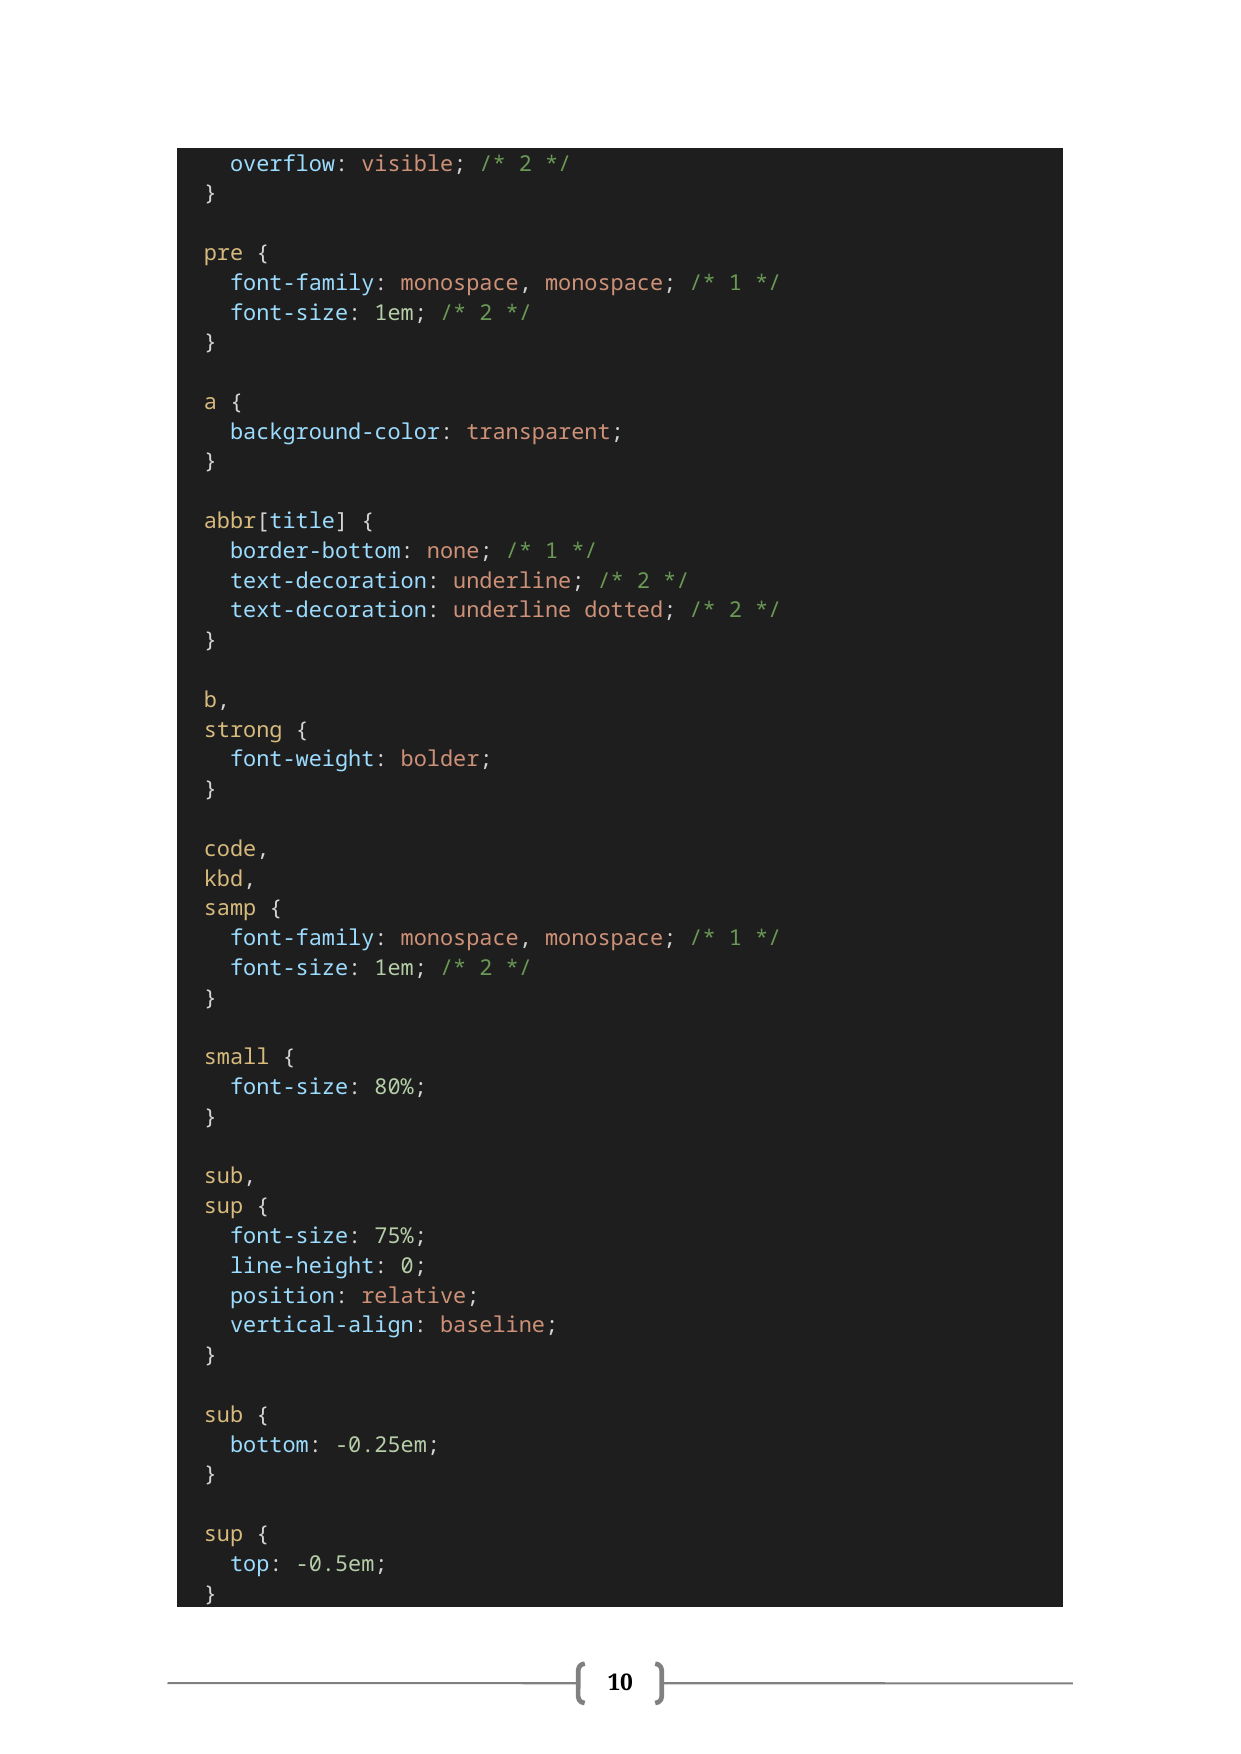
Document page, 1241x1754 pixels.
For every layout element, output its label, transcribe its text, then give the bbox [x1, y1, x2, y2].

text samp { [177, 892, 1063, 922]
text } [177, 1101, 1063, 1131]
text font-size: 1em; /* 2 */ [177, 297, 1063, 326]
text bottom: -0.25em; [177, 1429, 1063, 1458]
text font-size: 75%; [177, 1220, 1063, 1250]
text a { [177, 386, 1063, 416]
text } [177, 446, 1063, 475]
text strong { [177, 714, 1063, 743]
text vertical-align: baseline; [177, 1309, 1063, 1339]
text } [177, 773, 1063, 803]
text text-decoration: underline; /* 2 */ [177, 565, 1063, 594]
text pre { [177, 237, 1063, 267]
text sup { [177, 1190, 1063, 1220]
text } [177, 624, 1063, 654]
text text-decoration: underline dotted; /* 2 */ [177, 594, 1063, 624]
text sup { [177, 1518, 1063, 1548]
text font-family: monospace, monospace; /* 1 */ [177, 267, 1063, 297]
text overflow: visible; /* 2 */ [177, 148, 1063, 177]
text background-color: transparent; [177, 416, 1063, 446]
text } [177, 1578, 1063, 1607]
text font-size: 80%; [177, 1071, 1063, 1101]
text } [177, 326, 1063, 356]
text } [177, 177, 1063, 207]
text } [177, 982, 1063, 1012]
text } [177, 1458, 1063, 1488]
text line-height: 0; [177, 1250, 1063, 1280]
text abbr[title] { [177, 505, 1063, 535]
text sub, [177, 1161, 1063, 1190]
text b, [177, 684, 1063, 714]
text border-bottom: none; /* 1 */ [177, 535, 1063, 565]
text font-weight: bolder; [177, 743, 1063, 773]
text font-size: 1em; /* 2 */ [177, 952, 1063, 982]
text } [177, 1339, 1063, 1369]
text top: -0.5em; [177, 1548, 1063, 1578]
text code, [177, 833, 1063, 863]
text font-family: monospace, monospace; /* 1 */ [177, 922, 1063, 952]
text sub { [177, 1399, 1063, 1429]
text small { [177, 1041, 1063, 1071]
text position: relative; [177, 1280, 1063, 1309]
text kbd, [177, 863, 1063, 892]
